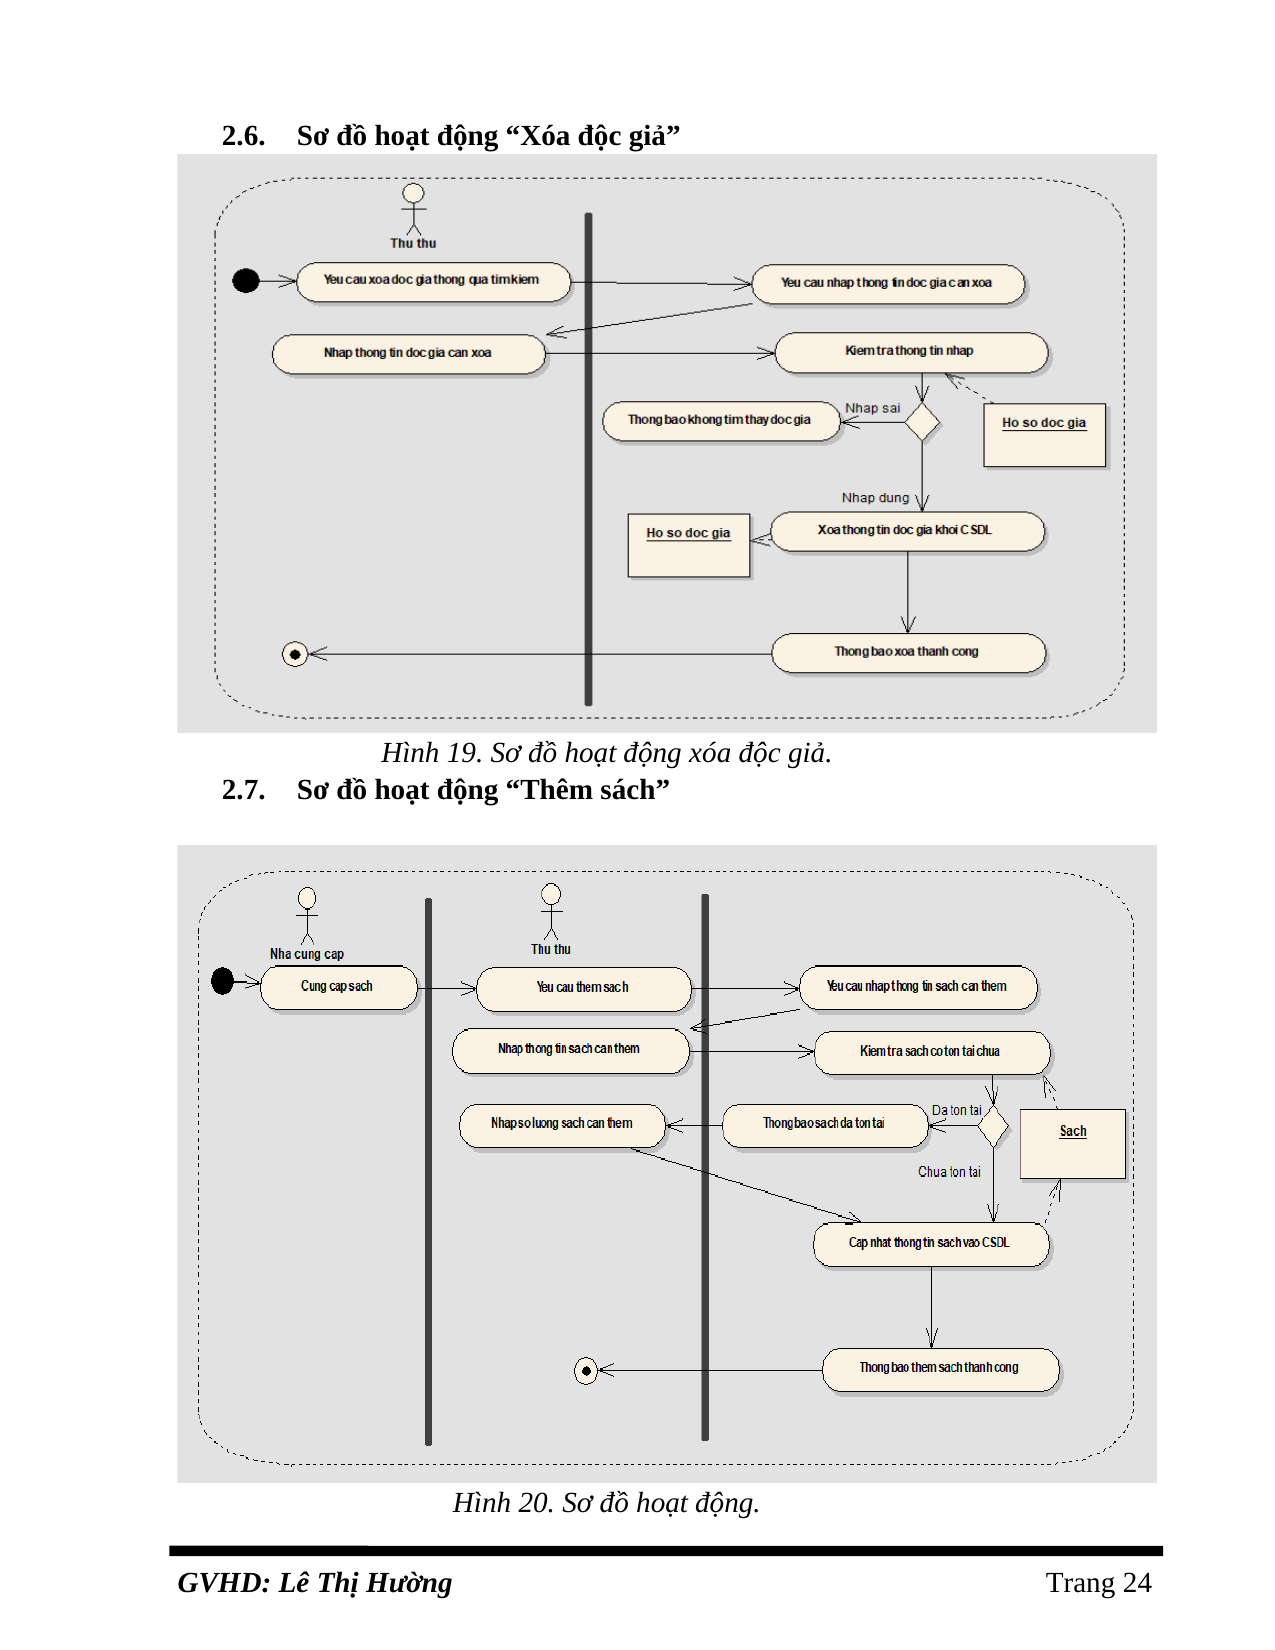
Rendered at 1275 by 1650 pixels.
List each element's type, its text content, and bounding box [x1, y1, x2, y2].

list Sơ đồ hoạt động “Xóa độc giả” [222, 118, 1039, 152]
list Sơ đồ hoạt động “Thêm sách” [222, 772, 1039, 806]
text Hình 20. Sơ đồ hoạt động. [177, 1485, 1039, 1519]
picture [177, 154, 1157, 733]
text Hình 19. Sơ đồ hoạt động xóa độc giả. [177, 735, 1039, 769]
picture [177, 845, 1157, 1483]
